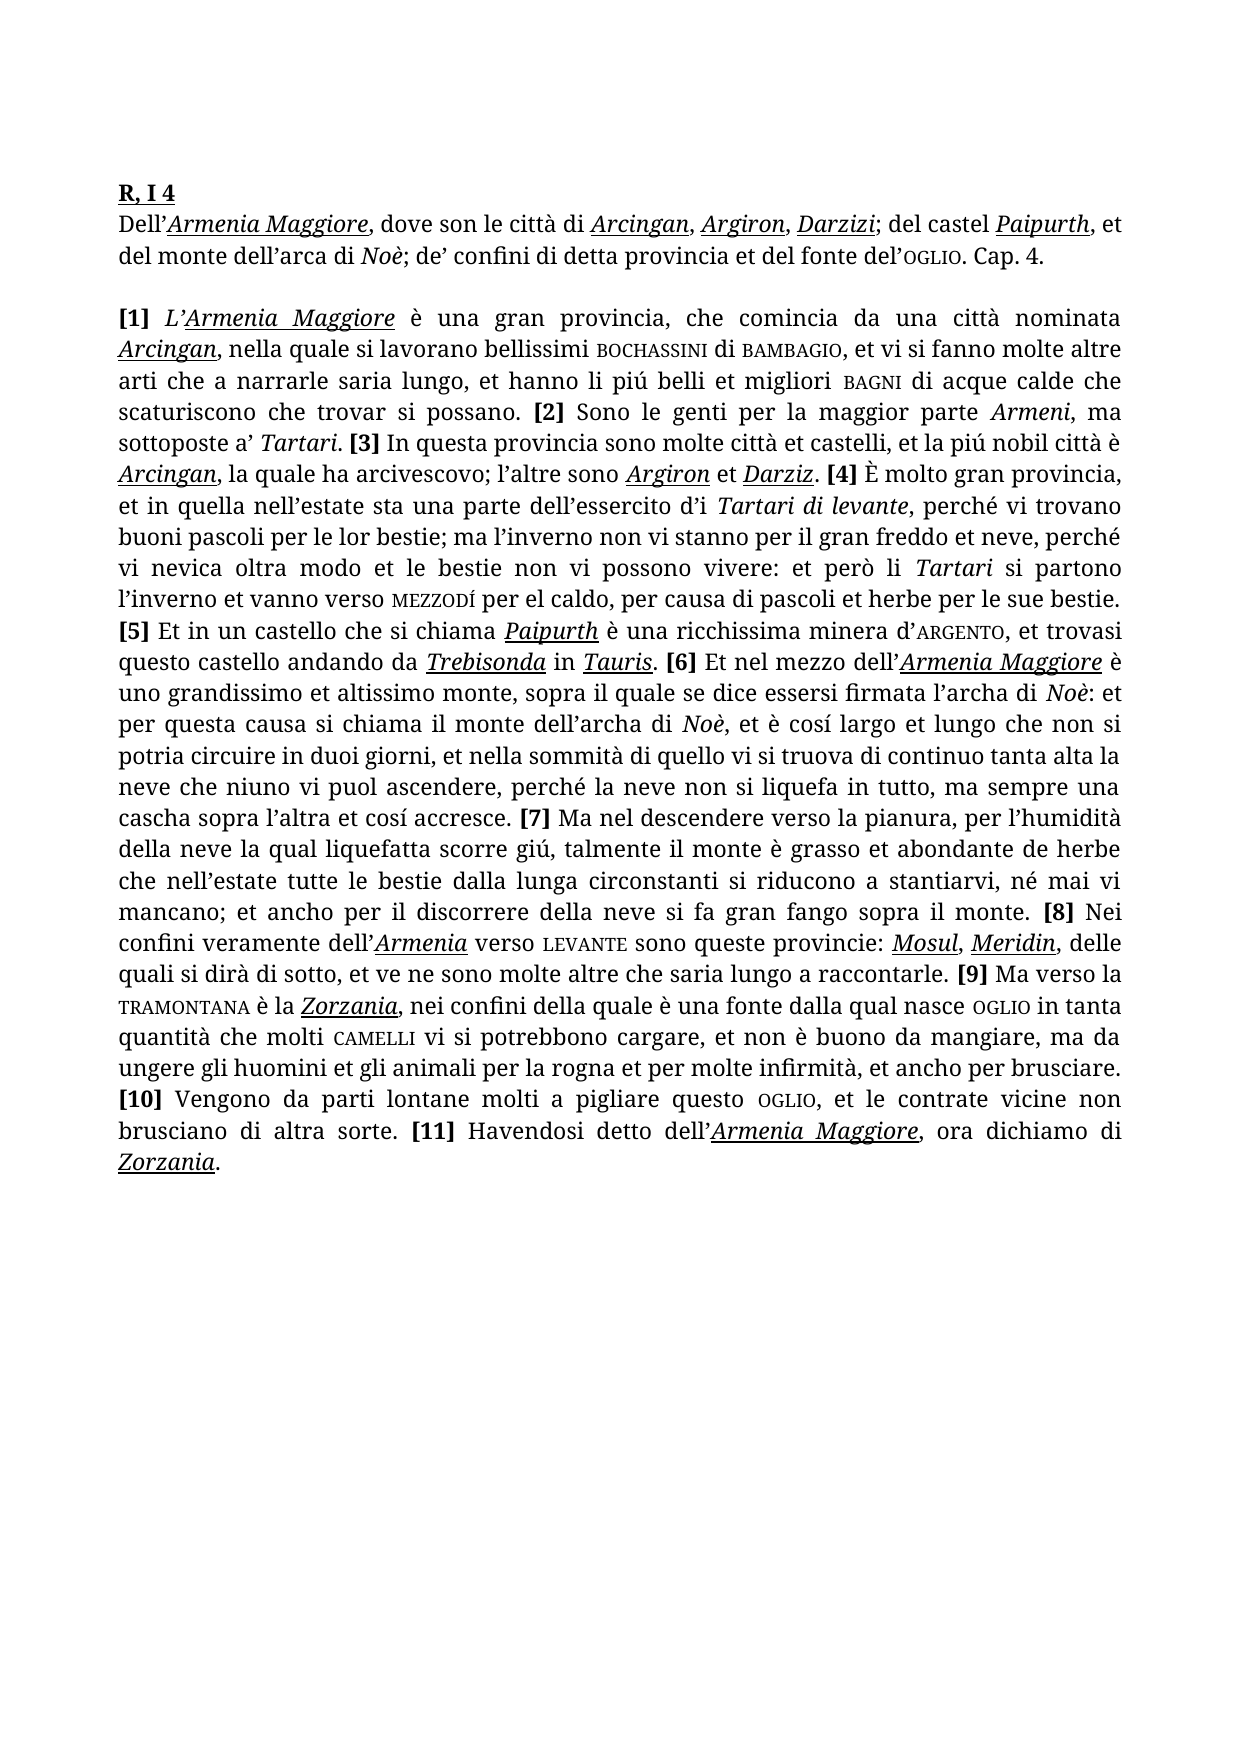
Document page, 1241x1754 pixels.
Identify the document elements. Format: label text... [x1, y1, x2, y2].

text R, I 4 [118, 177, 1122, 208]
text [1] L’Armenia Maggiore è una gran provincia, che comincia da una città nominata Arcingan, nella quale si lavorano bellissimi bochassini di bambagio, et vi si fanno molte altre arti che a narrarle saria lungo, et hanno li piú belli et migliori bagni di acque calde che scaturiscono che trovar si possano. [2] Sono le genti per la maggior parte Armeni, ma sottoposte a’ Tartari. [3] In questa provincia sono molte città et castelli, et la piú nobil città è Arcingan, la quale ha arcivescovo; l’altre sono Argiron et Darziz. [4] È molto gran provincia, et in quella nell’estate sta una parte dell’essercito d’i Tartari di levante, perché vi trovano buoni pascoli per le lor bestie; ma l’inverno non vi stanno per il gran freddo et neve, perché vi nevica oltra modo et le bestie non vi possono vivere: et però li Tartari si partono l’inverno et vanno verso mezzodí per el caldo, per causa di pascoli et herbe per le sue bestie. [5] Et in un castello che si chiama Paipurth è una ricchissima minera d’argento, et trovasi questo castello andando da Trebisonda in Tauris. [6] Et nel mezzo dell’Armenia Maggiore è uno grandissimo et altissimo monte, sopra il quale se dice essersi firmata l’archa di Noè: et per questa causa si chiama il monte dell’archa di Noè, et è cosí largo et lungo che non si potria circuire in duoi giorni, et nella sommità di quello vi si truova di continuo tanta alta la neve che niuno vi puol ascendere, perché la neve non si liquefa in tutto, ma sempre una cascha sopra l’altra et cosí accresce. [7] Ma nel descendere verso la pianura, per l’humidità della neve la qual liquefatta scorre giú, talmente il monte è grasso et abondante de herbe che nell’estate tutte le bestie dalla lunga circonstanti si riducono a stantiarvi, né mai vi mancano; et ancho per il discorrere della neve si fa gran fango sopra il monte. [8] Nei confini veramente dell’Armenia verso levante sono queste provincie: Mosul, Meridin, delle quali si dirà di sotto, et ve ne sono molte altre che saria lungo a raccontarle. [9] Ma verso la tramontana è la Zorzania, nei confini della quale è una fonte dalla qual nasce oglio in tanta quantità che molti camelli vi si potrebbono cargare, et non è buono da mangiare, ma da ungere gli huomini et gli animali per la rogna et per molte infirmità, et ancho per brusciare. [10] Vengono da parti lontane molti a pigliare questo oglio, et le contrate vicine non brusciano di altra sorte. [11] Havendosi detto dell’Armenia Maggiore, ora dichiamo di Zorzania. [118, 302, 1122, 1177]
text Dell’Armenia Maggiore, dove son le città di Arcingan, Argiron, Darzizi; del castel Paipurth, et del monte dell’arca di Noè; de’ confini di detta provincia et del fonte del’oglio. Cap. 4. [118, 208, 1122, 271]
